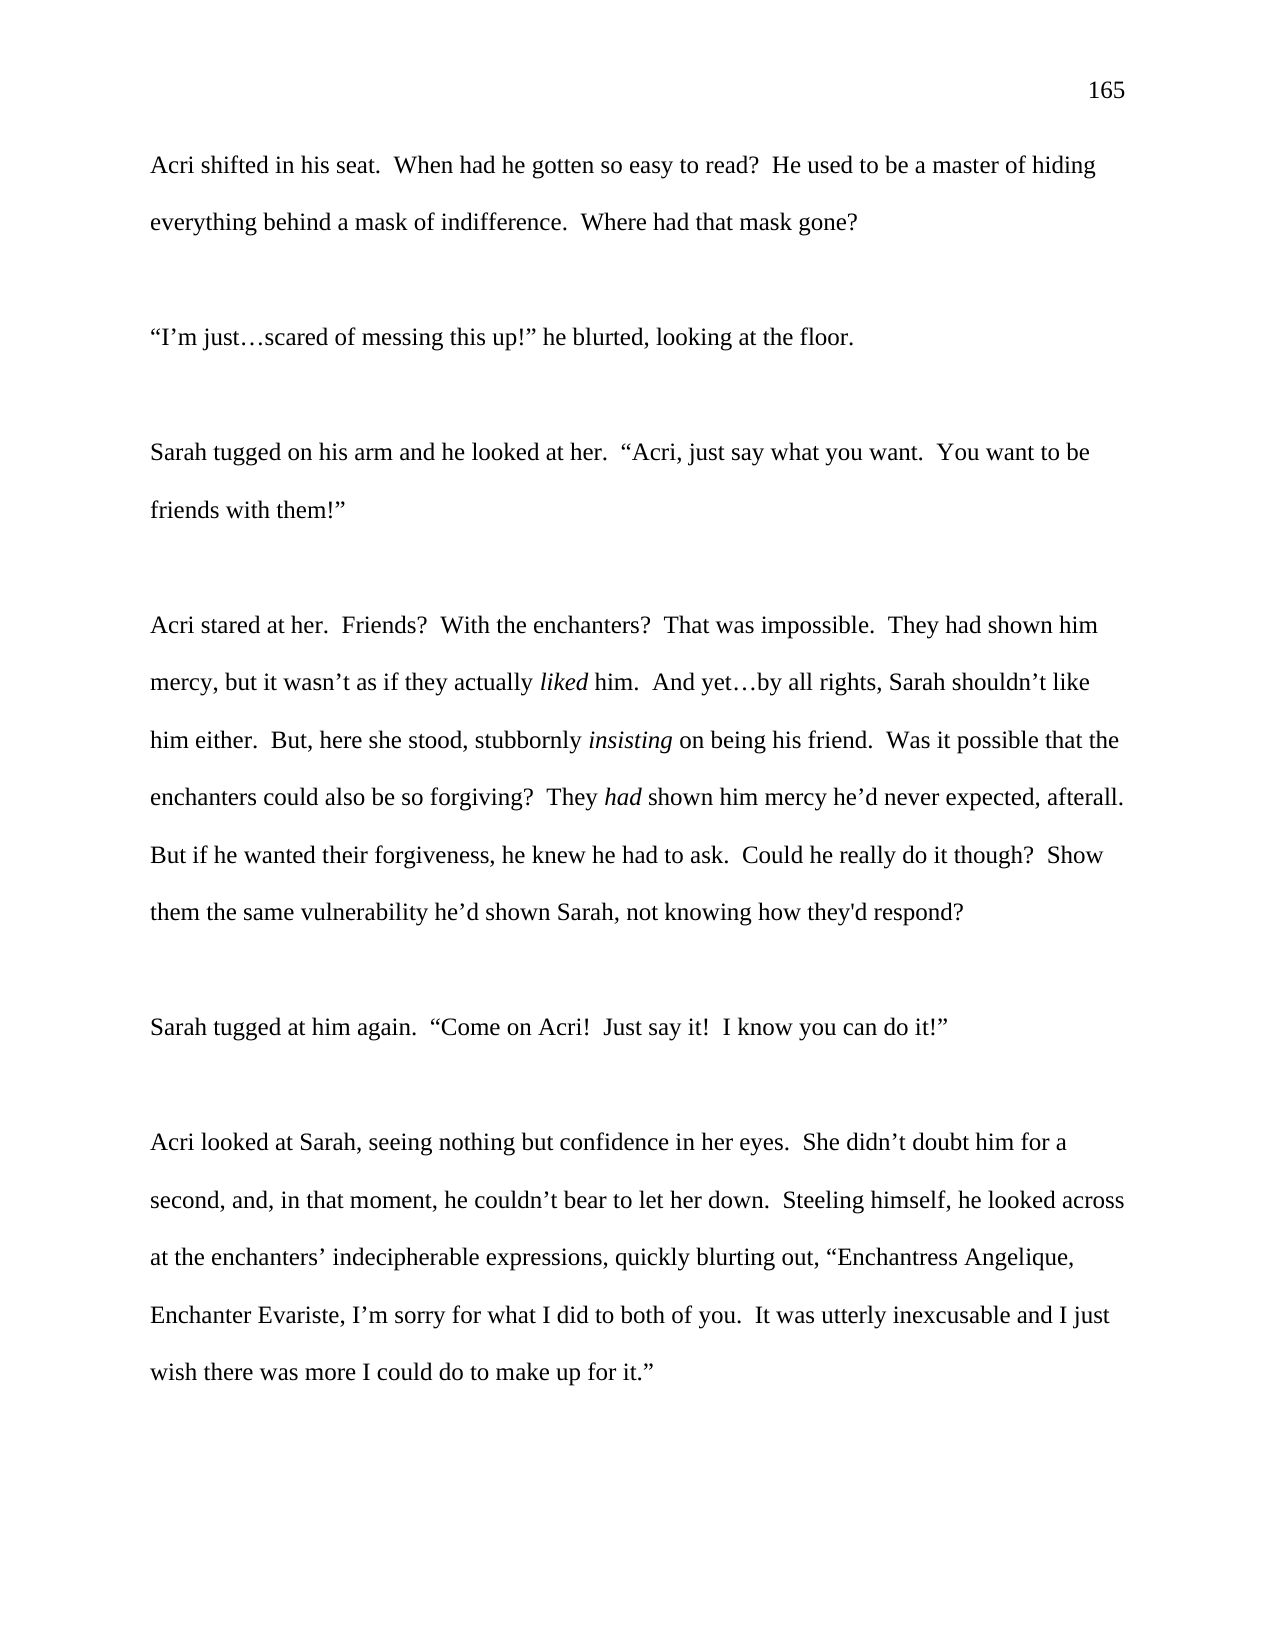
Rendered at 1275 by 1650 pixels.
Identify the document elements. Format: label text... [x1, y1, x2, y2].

text Sarah tugged at him again. “Come on Acri! Just say it! I know you can do it!” [150, 1012, 1125, 1041]
text Acri stared at her. Friends? With the enchanters? That was impossible. They had shown him mercy, but it wasn’t as if they actually liked him. And yet…by all rights, Sarah shouldn’t like him either. But, here she stood, stubbornly insisting on being his friend. Was it possible that the enchanters could also be so forgiving? They had shown him mercy he’d never expected, afterall. But if he wanted their forgiveness, he knew he had to ask. Could he really do it though? Show them the same vulnerability he’d shown Sarah, not knowing how they'd respond? [150, 610, 1125, 926]
text Acri shifted in his seat. When had he gotten so easy to read? He used to be a master of hiding everything behind a mask of indifference. Where had that mask gone? [150, 150, 1125, 236]
text Sarah tugged on his arm and he looked at her. “Acri, just say what you want. You want to be friends with them!” [150, 437, 1125, 524]
text Acri looked at Sarah, seeing nothing but confidence in her eyes. She didn’t doubt him for a second, and, in that moment, he couldn’t bear to let her down. Steeling himself, he looked across at the enchanters’ indecipherable expressions, quickly blurting out, “Enchantress Angelique, Enchanter Evariste, I’m sorry for what I did to both of you. It was utterly inexcusable and I just wish there was more I could do to make up for it.” [150, 1127, 1125, 1386]
text “I’m just…scared of messing this up!” he blurted, looking at the floor. [150, 322, 1125, 351]
